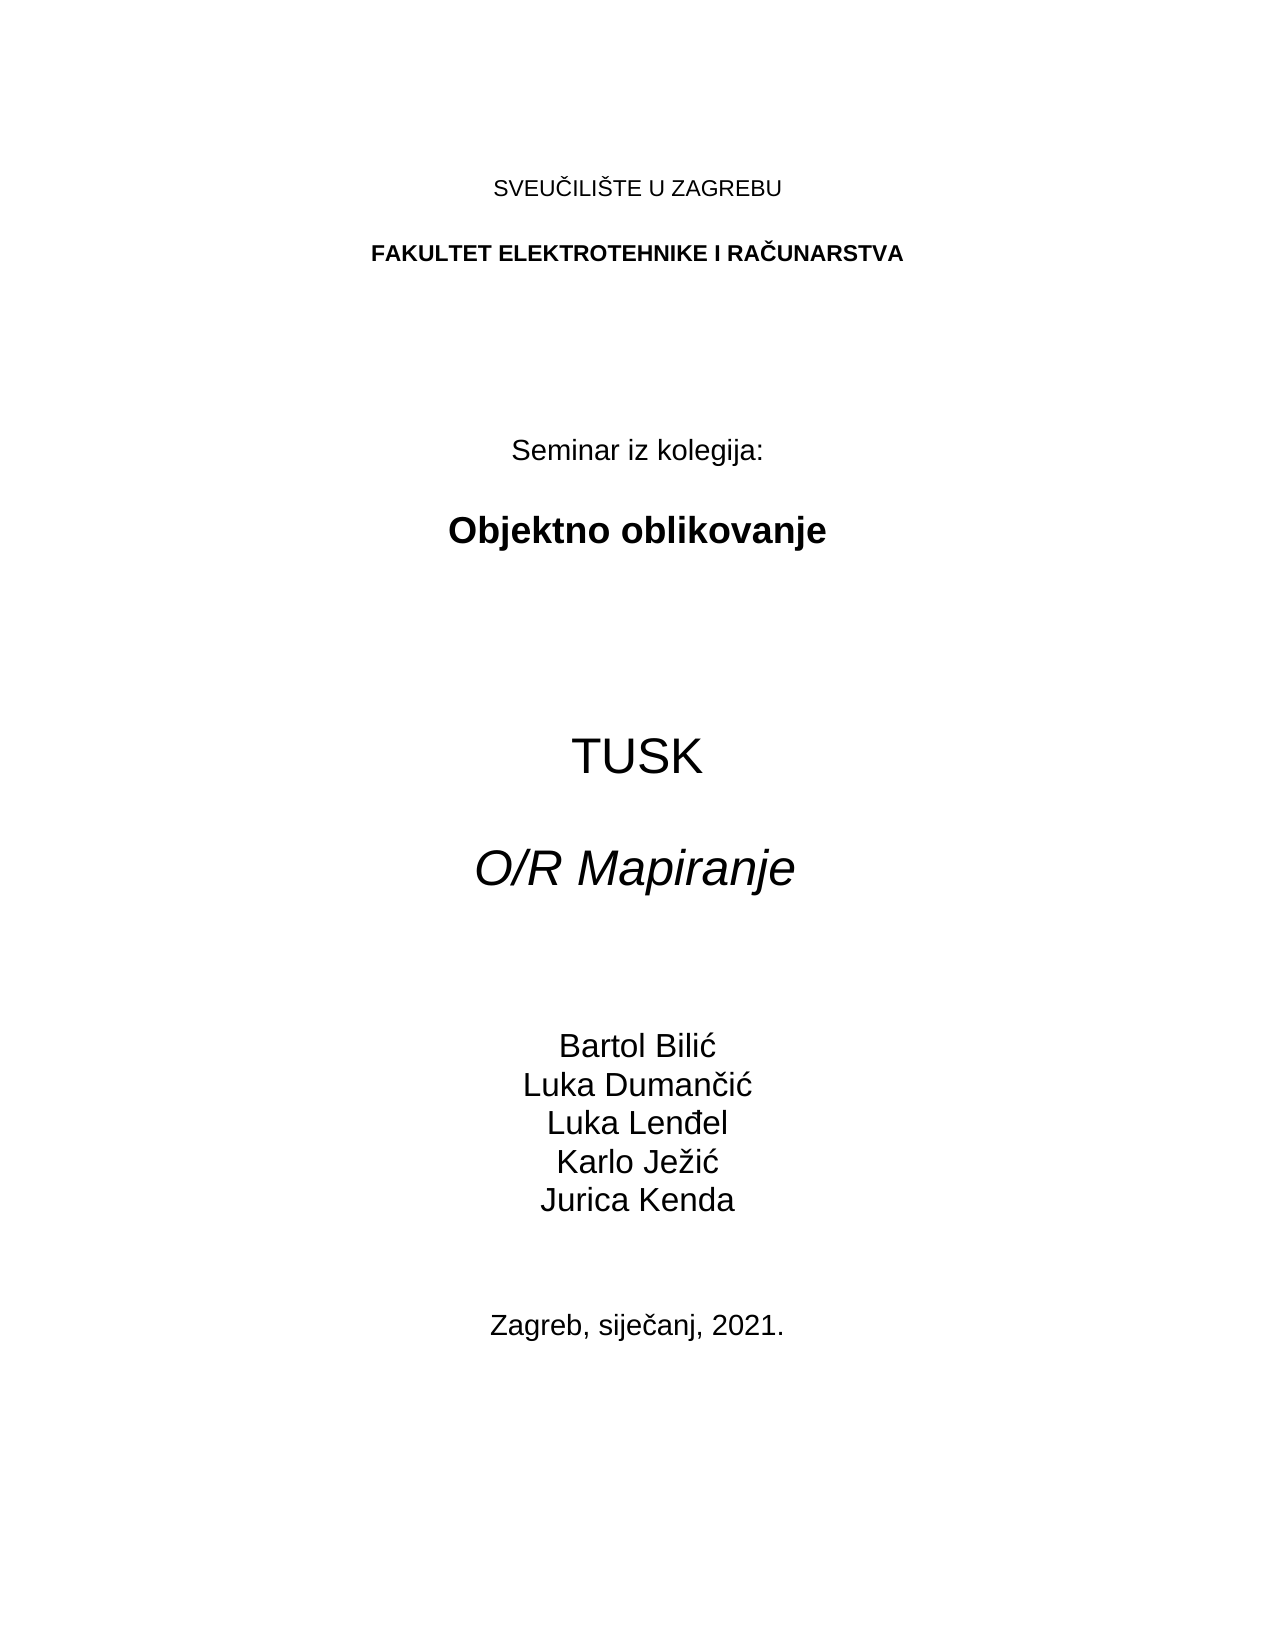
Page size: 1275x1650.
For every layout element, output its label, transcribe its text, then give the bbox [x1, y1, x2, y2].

text Objektno oblikovanje [150, 508, 1125, 551]
text FAKULTET ELEKTROTEHNIKE I RAČUNARSTVA [150, 239, 1125, 266]
text SVEUČILIŠTE U ZAGREBU [150, 175, 1125, 201]
subtitle Bartol Bilić Luka Dumančić Luka Lenđel Karlo Ježić Jurica Kenda [150, 1026, 1125, 1218]
text Zagreb, siječanj, 2021. [150, 1308, 1125, 1342]
text Seminar iz kolegija: [150, 433, 1125, 466]
text O/R Mapiranje [150, 838, 1125, 896]
text TUSK [150, 727, 1125, 784]
